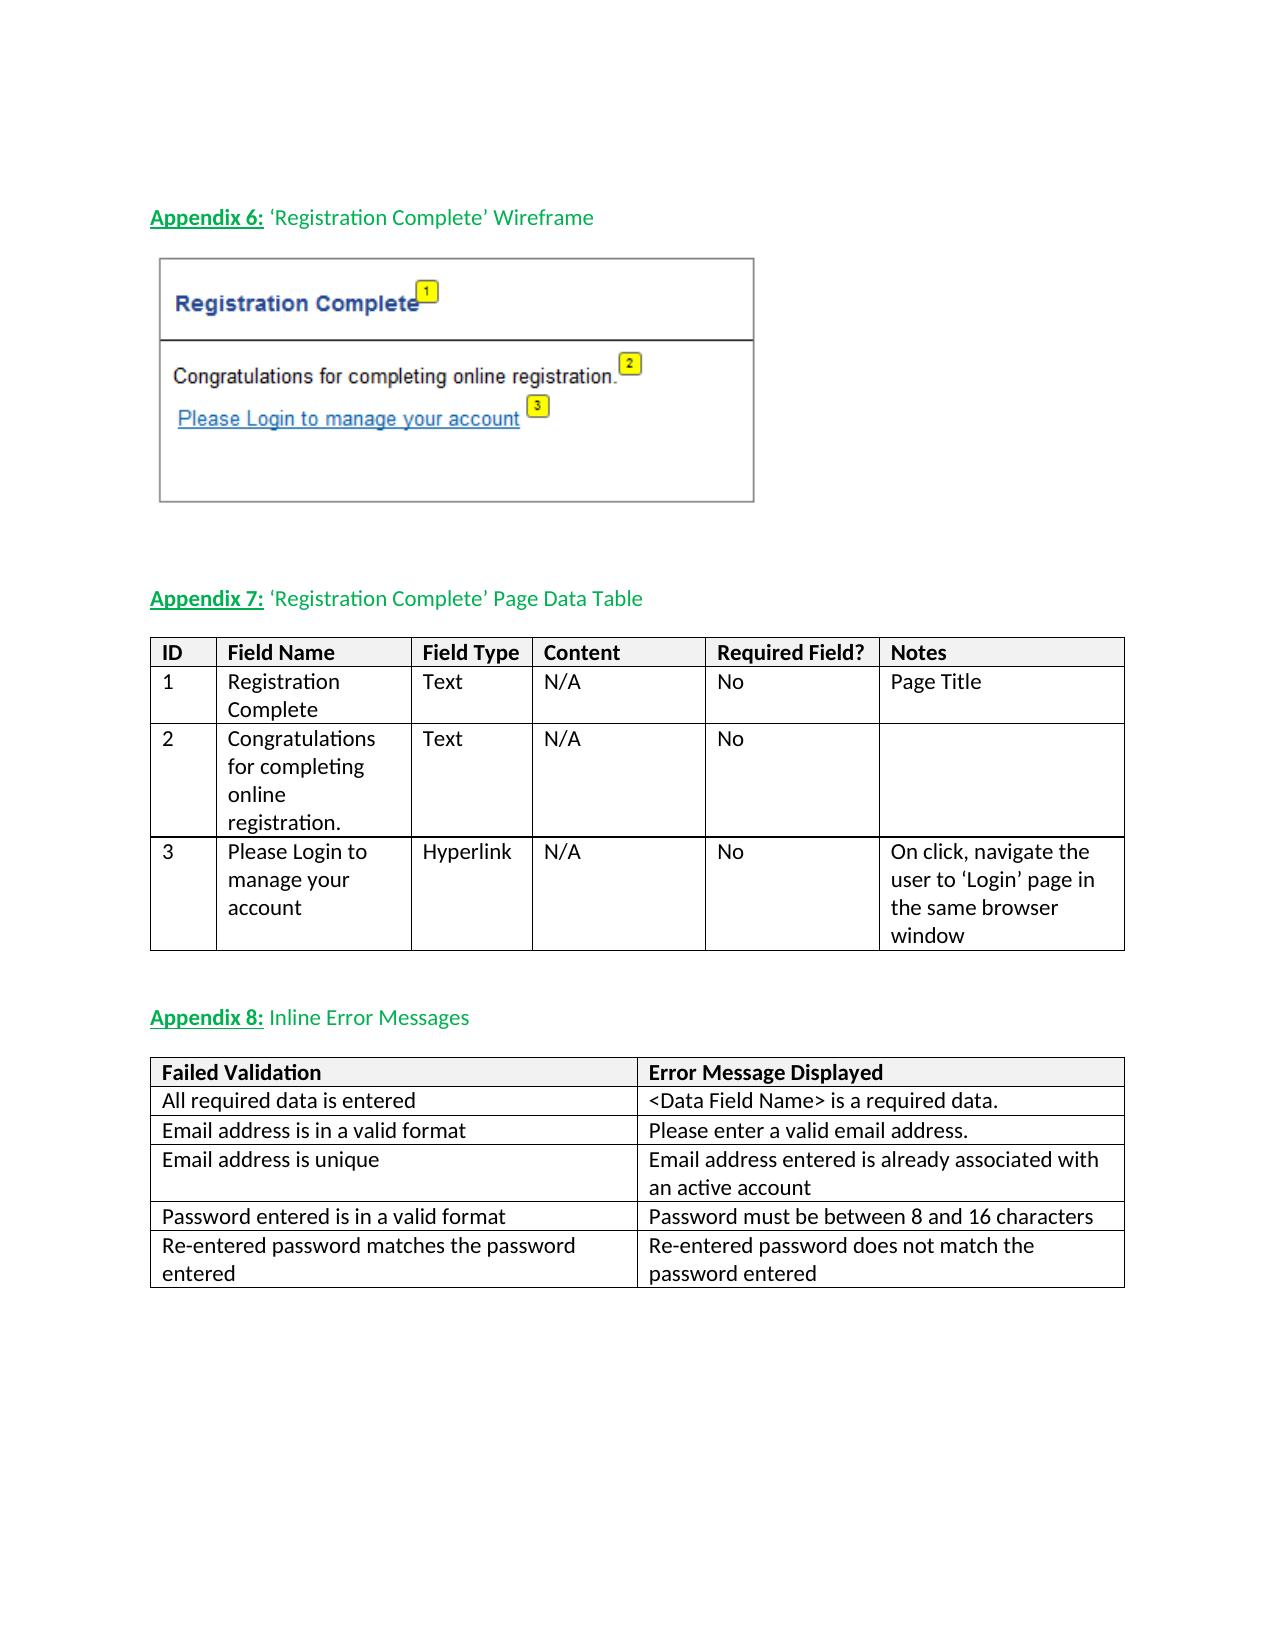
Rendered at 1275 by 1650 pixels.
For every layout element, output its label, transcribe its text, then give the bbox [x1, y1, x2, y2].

table_cell Text [412, 667, 532, 723]
table_cell Password must be between 8 and 16 characters [638, 1202, 1124, 1230]
table_header Error Message Displayed [638, 1058, 1124, 1086]
table_cell Email address entered is already associated with an active account [638, 1145, 1124, 1201]
table_cell No [706, 667, 879, 723]
table_cell N/A [533, 838, 705, 949]
table_cell N/A [533, 724, 705, 836]
table_cell On click, navigate the user to ‘Login’ page in the same browser window [880, 838, 1124, 949]
table_cell Page Title [880, 667, 1124, 723]
table_cell Please enter a valid email address. [638, 1116, 1124, 1144]
table_cell 1 [151, 667, 216, 723]
table_cell Email address is unique [151, 1145, 637, 1201]
table_cell All required data is entered [151, 1087, 637, 1115]
table_cell Password entered is in a valid format [151, 1202, 637, 1230]
table_cell Please Login to manage your account [217, 838, 411, 949]
table_cell No [706, 724, 879, 836]
table_cell Hyperlink [412, 838, 532, 949]
table_header Failed Validation [151, 1058, 637, 1086]
table_header Required Field? [706, 638, 879, 666]
table_cell 3 [151, 838, 216, 949]
picture [150, 256, 761, 506]
table_cell [880, 724, 1124, 836]
text Appendix 8: Inline Error Messages [150, 1003, 1125, 1032]
table_header Content [533, 638, 705, 666]
table_cell 2 [151, 724, 216, 836]
table_header Field Type [412, 638, 532, 666]
table_cell Registration Complete [217, 667, 411, 723]
table_cell Re-entered password does not match the password entered [638, 1231, 1124, 1287]
table_header Field Name [217, 638, 411, 666]
text Appendix 6: ‘Registration Complete’ Wireframe [150, 203, 1125, 231]
table_header Notes [880, 638, 1124, 666]
table_cell Congratulations for completing online registration. [217, 724, 411, 836]
table_cell Re-entered password matches the password entered [151, 1231, 637, 1287]
table_cell <Data Field Name> is a required data. [638, 1087, 1124, 1115]
table_cell Text [412, 724, 532, 836]
table_cell No [706, 838, 879, 949]
text Appendix 7: ‘Registration Complete’ Page Data Table [150, 584, 1125, 612]
table_cell Email address is in a valid format [151, 1116, 637, 1144]
table_header ID [151, 638, 216, 666]
table_cell N/A [533, 667, 705, 723]
